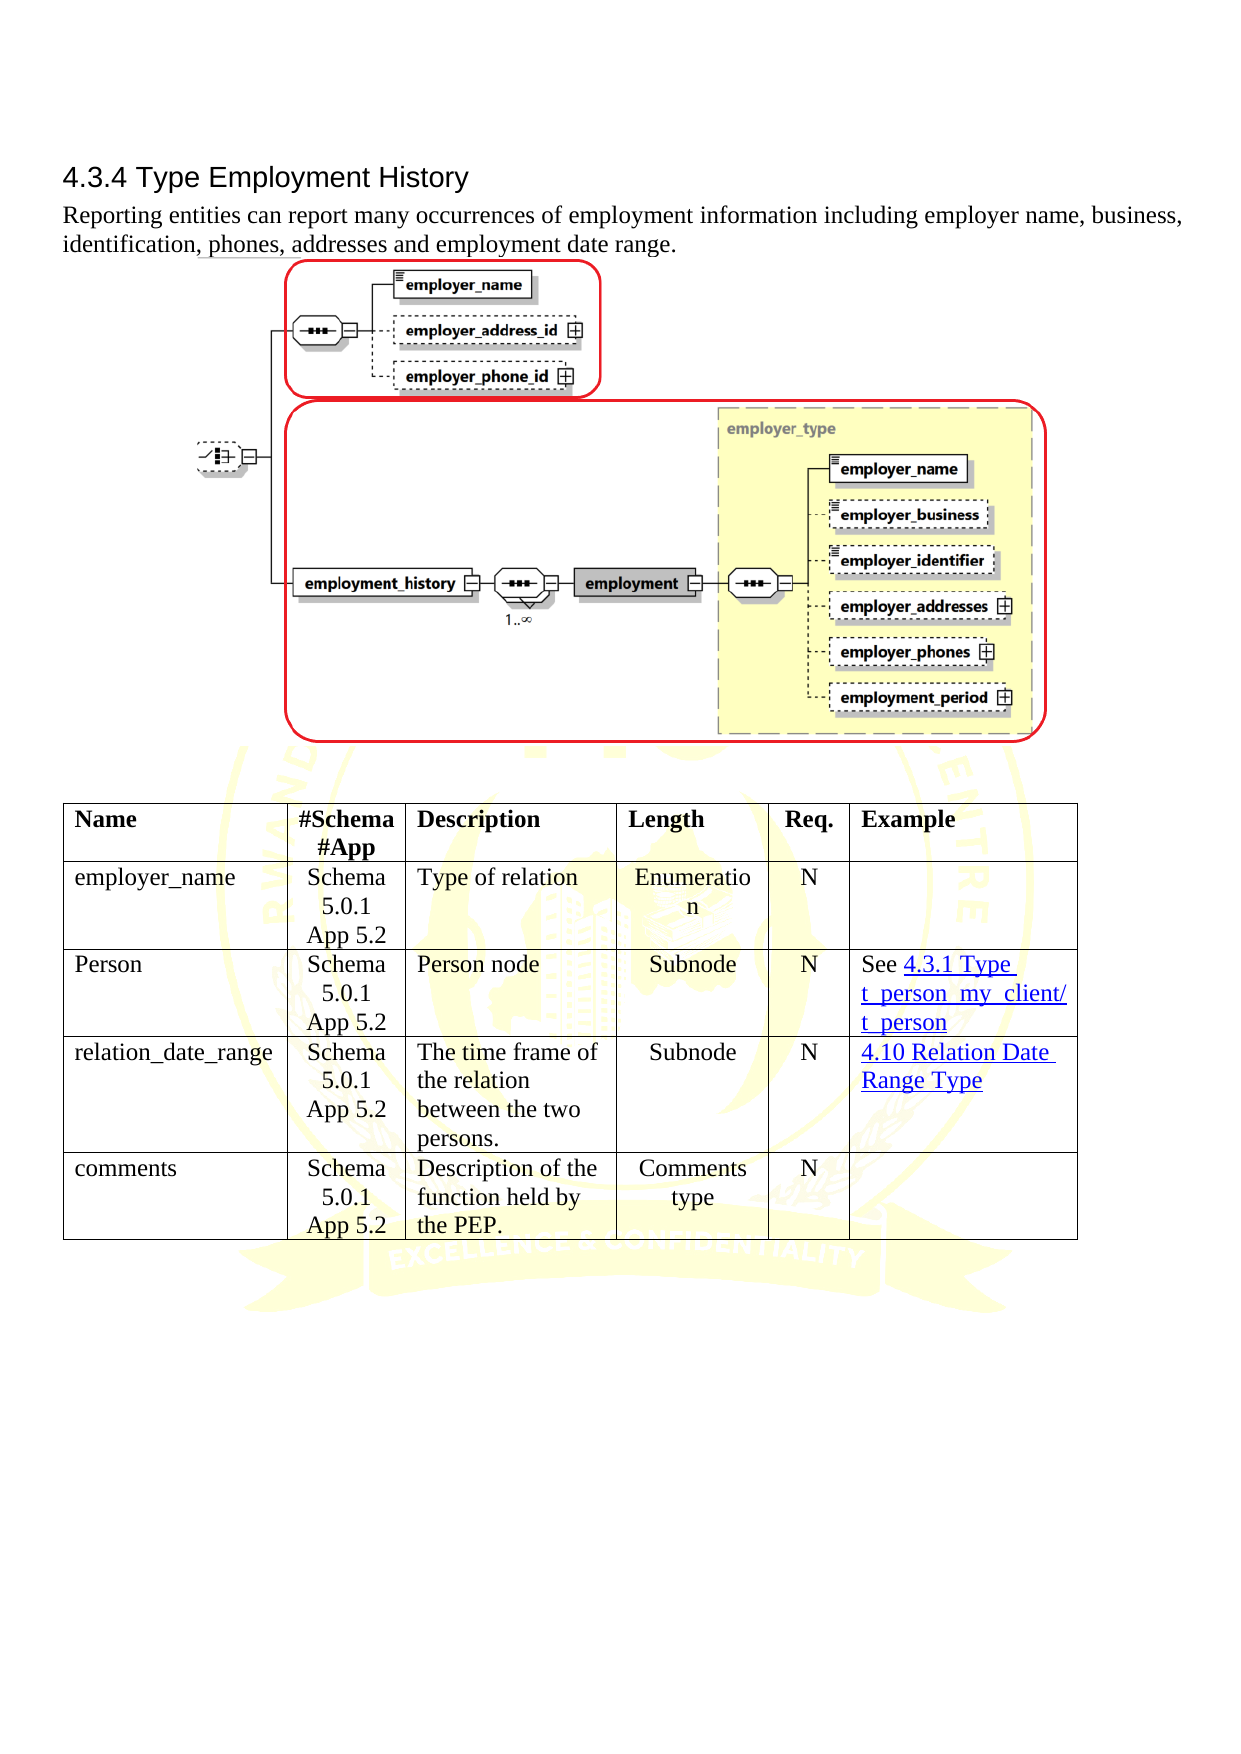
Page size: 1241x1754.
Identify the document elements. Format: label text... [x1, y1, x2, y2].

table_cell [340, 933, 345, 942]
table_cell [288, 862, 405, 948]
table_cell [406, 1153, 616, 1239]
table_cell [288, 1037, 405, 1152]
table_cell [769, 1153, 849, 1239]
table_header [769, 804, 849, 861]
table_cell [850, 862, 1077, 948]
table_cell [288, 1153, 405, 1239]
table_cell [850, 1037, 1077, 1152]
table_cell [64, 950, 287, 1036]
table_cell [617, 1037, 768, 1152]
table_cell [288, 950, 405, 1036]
picture [197, 257, 1054, 746]
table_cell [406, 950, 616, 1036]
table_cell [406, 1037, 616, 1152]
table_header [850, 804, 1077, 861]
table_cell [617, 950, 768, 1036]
subtitle 4.3.4 Type Employment History [62, 160, 1188, 194]
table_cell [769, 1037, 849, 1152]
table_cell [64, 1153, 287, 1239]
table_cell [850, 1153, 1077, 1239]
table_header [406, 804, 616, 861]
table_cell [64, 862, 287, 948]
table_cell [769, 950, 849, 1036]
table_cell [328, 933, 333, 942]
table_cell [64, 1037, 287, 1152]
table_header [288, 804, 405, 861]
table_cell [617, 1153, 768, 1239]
text Reporting entities can report many occurrences of employment information including employer name, business, identification, phones, addresses and employment date range. [62, 200, 1188, 258]
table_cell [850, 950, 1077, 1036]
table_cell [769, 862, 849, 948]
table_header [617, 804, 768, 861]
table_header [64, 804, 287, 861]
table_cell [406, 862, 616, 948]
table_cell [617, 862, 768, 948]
